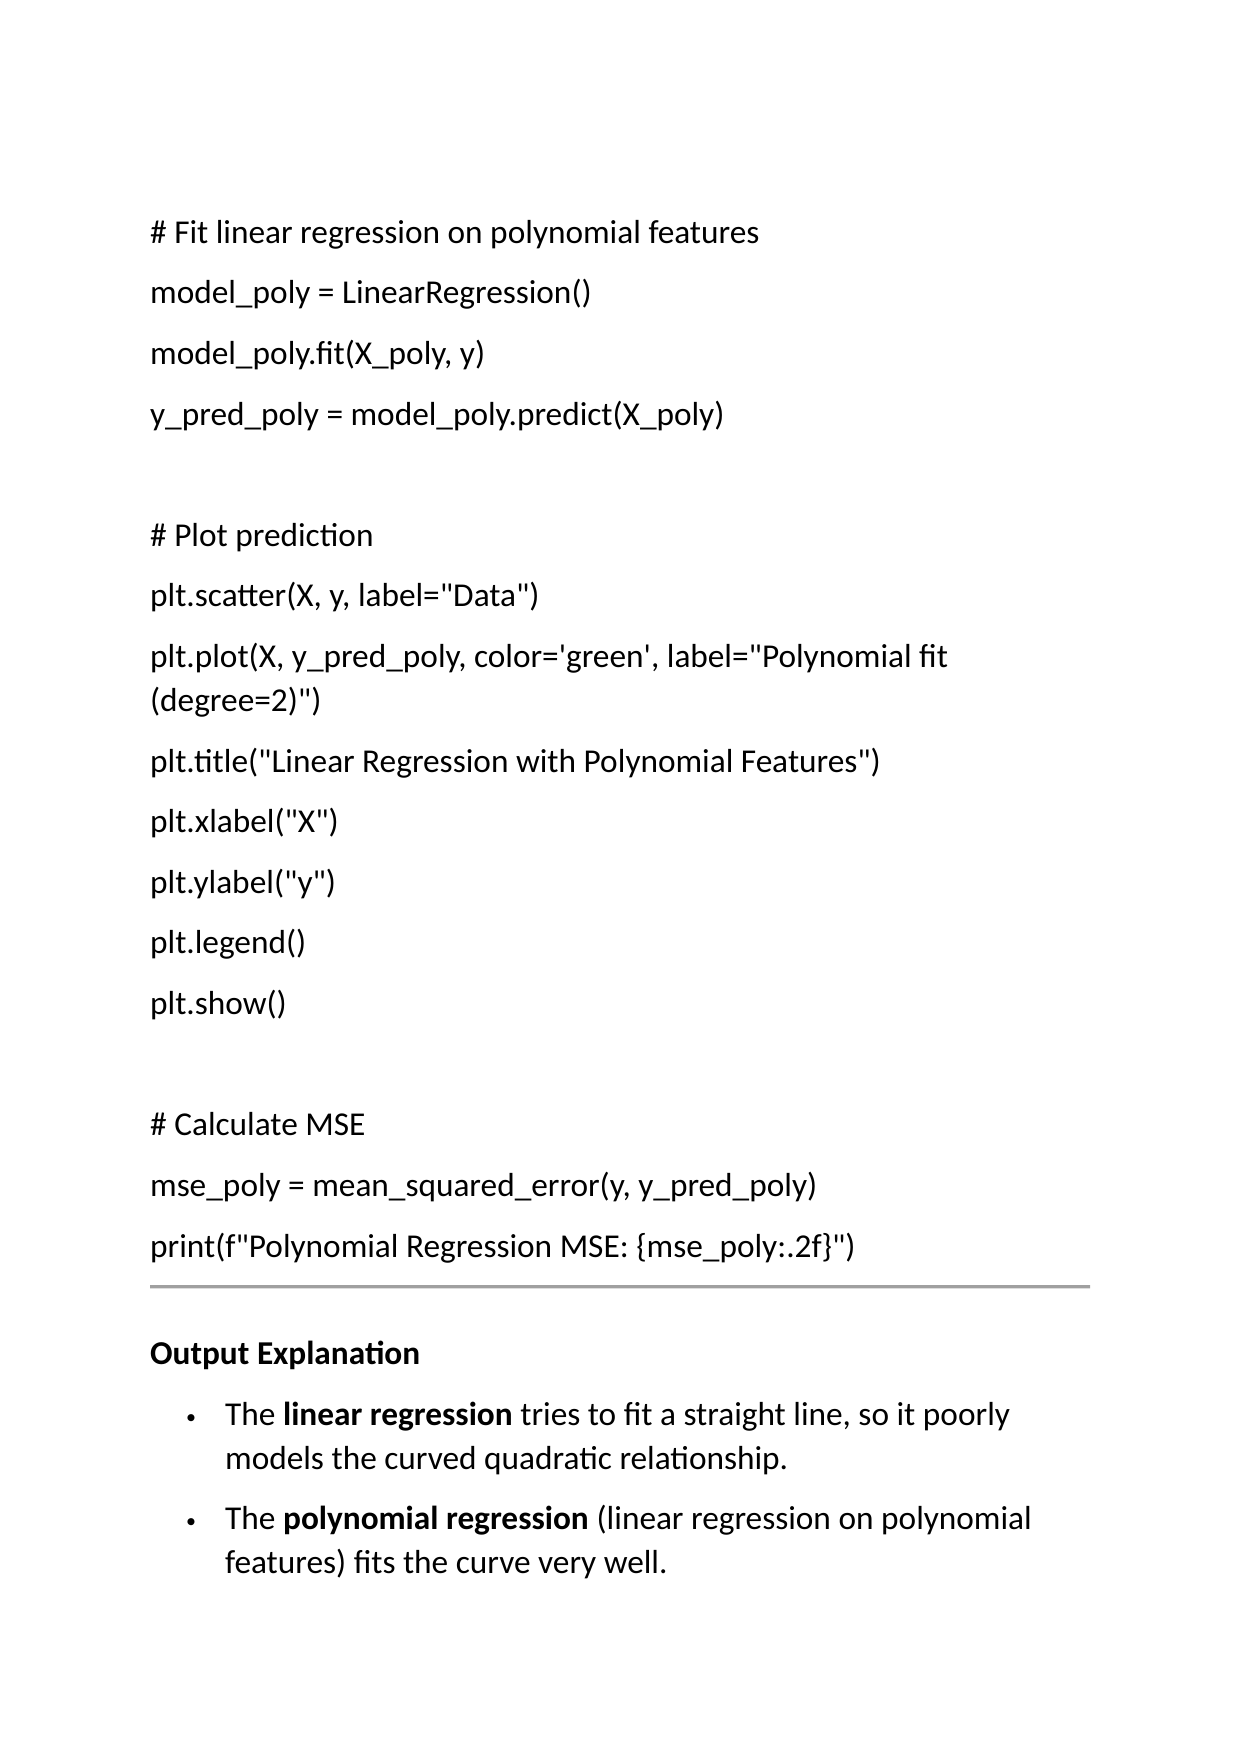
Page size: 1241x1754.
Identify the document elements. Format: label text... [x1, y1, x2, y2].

text # Calculate MSE [150, 1103, 1090, 1144]
text model_poly.fit(X_poly, y) [150, 332, 1090, 373]
text # Fit linear regression on polynomial features [150, 211, 1090, 251]
list The polynomial regression (linear regression on polynomial features) fits the curve very well. [187, 1497, 1090, 1582]
text # Plot prediction [150, 514, 1090, 554]
text print(f"Polynomial Regression MSE: {mse_poly:.2f}") [150, 1224, 1090, 1265]
text plt.legend() [150, 921, 1090, 962]
text y_pred_poly = model_poly.predict(X_poly) [150, 392, 1090, 433]
text mse_poly = mean_squared_error(y, y_pred_poly) [150, 1164, 1090, 1205]
text plt.ylabel("y") [150, 861, 1090, 902]
text model_poly = LinearRegression() [150, 271, 1090, 312]
text plt.show() [150, 982, 1090, 1023]
text plt.plot(X, y_pred_poly, color='green', label="Polynomial fit (degree=2)") [150, 635, 1090, 720]
text plt.scatter(X, y, label="Data") [150, 574, 1090, 615]
text Output Explanation [150, 1332, 1090, 1373]
text plt.title("Linear Regression with Polynomial Features") [150, 739, 1090, 780]
list The linear regression tries to fit a straight line, so it poorly models the curved quadratic relationship. [187, 1393, 1090, 1477]
text plt.xlabel("X") [150, 800, 1090, 841]
